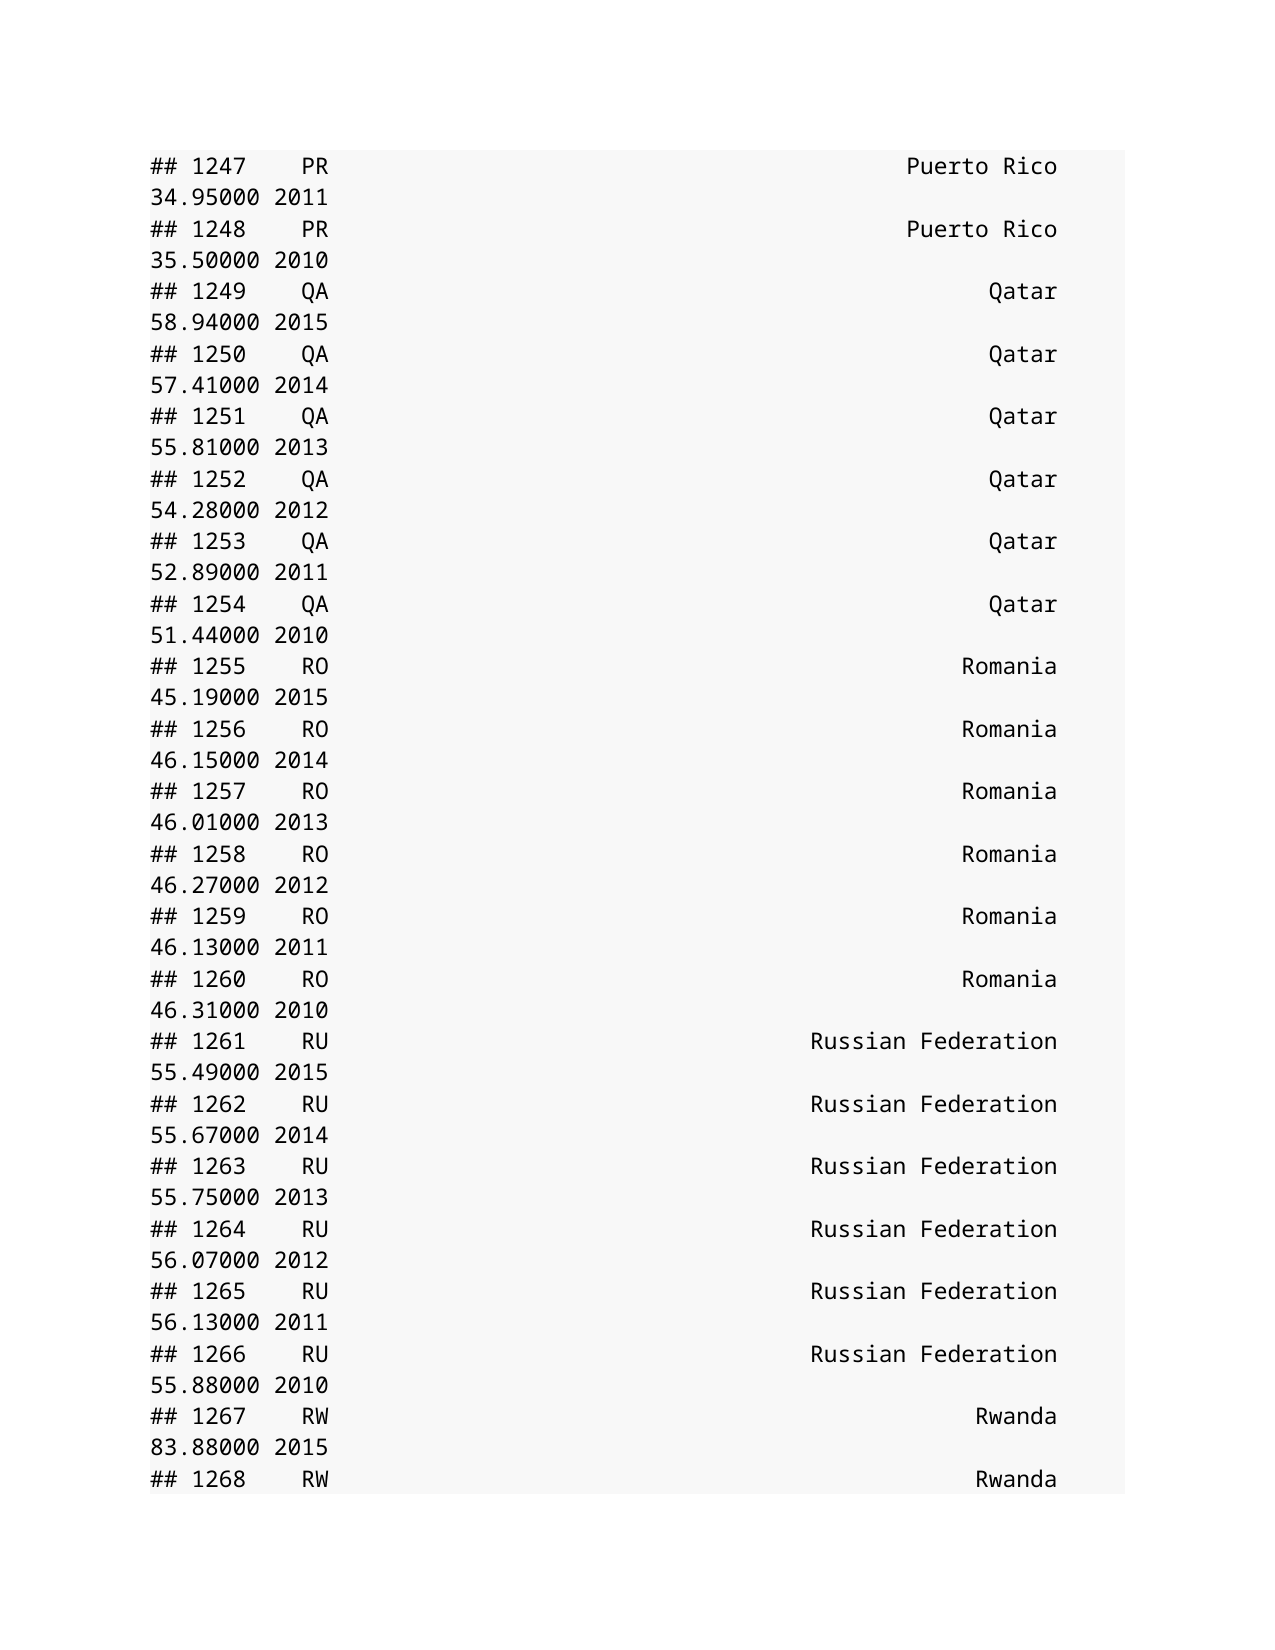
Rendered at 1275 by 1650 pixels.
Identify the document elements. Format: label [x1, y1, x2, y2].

text [150, 150, 1125, 1494]
